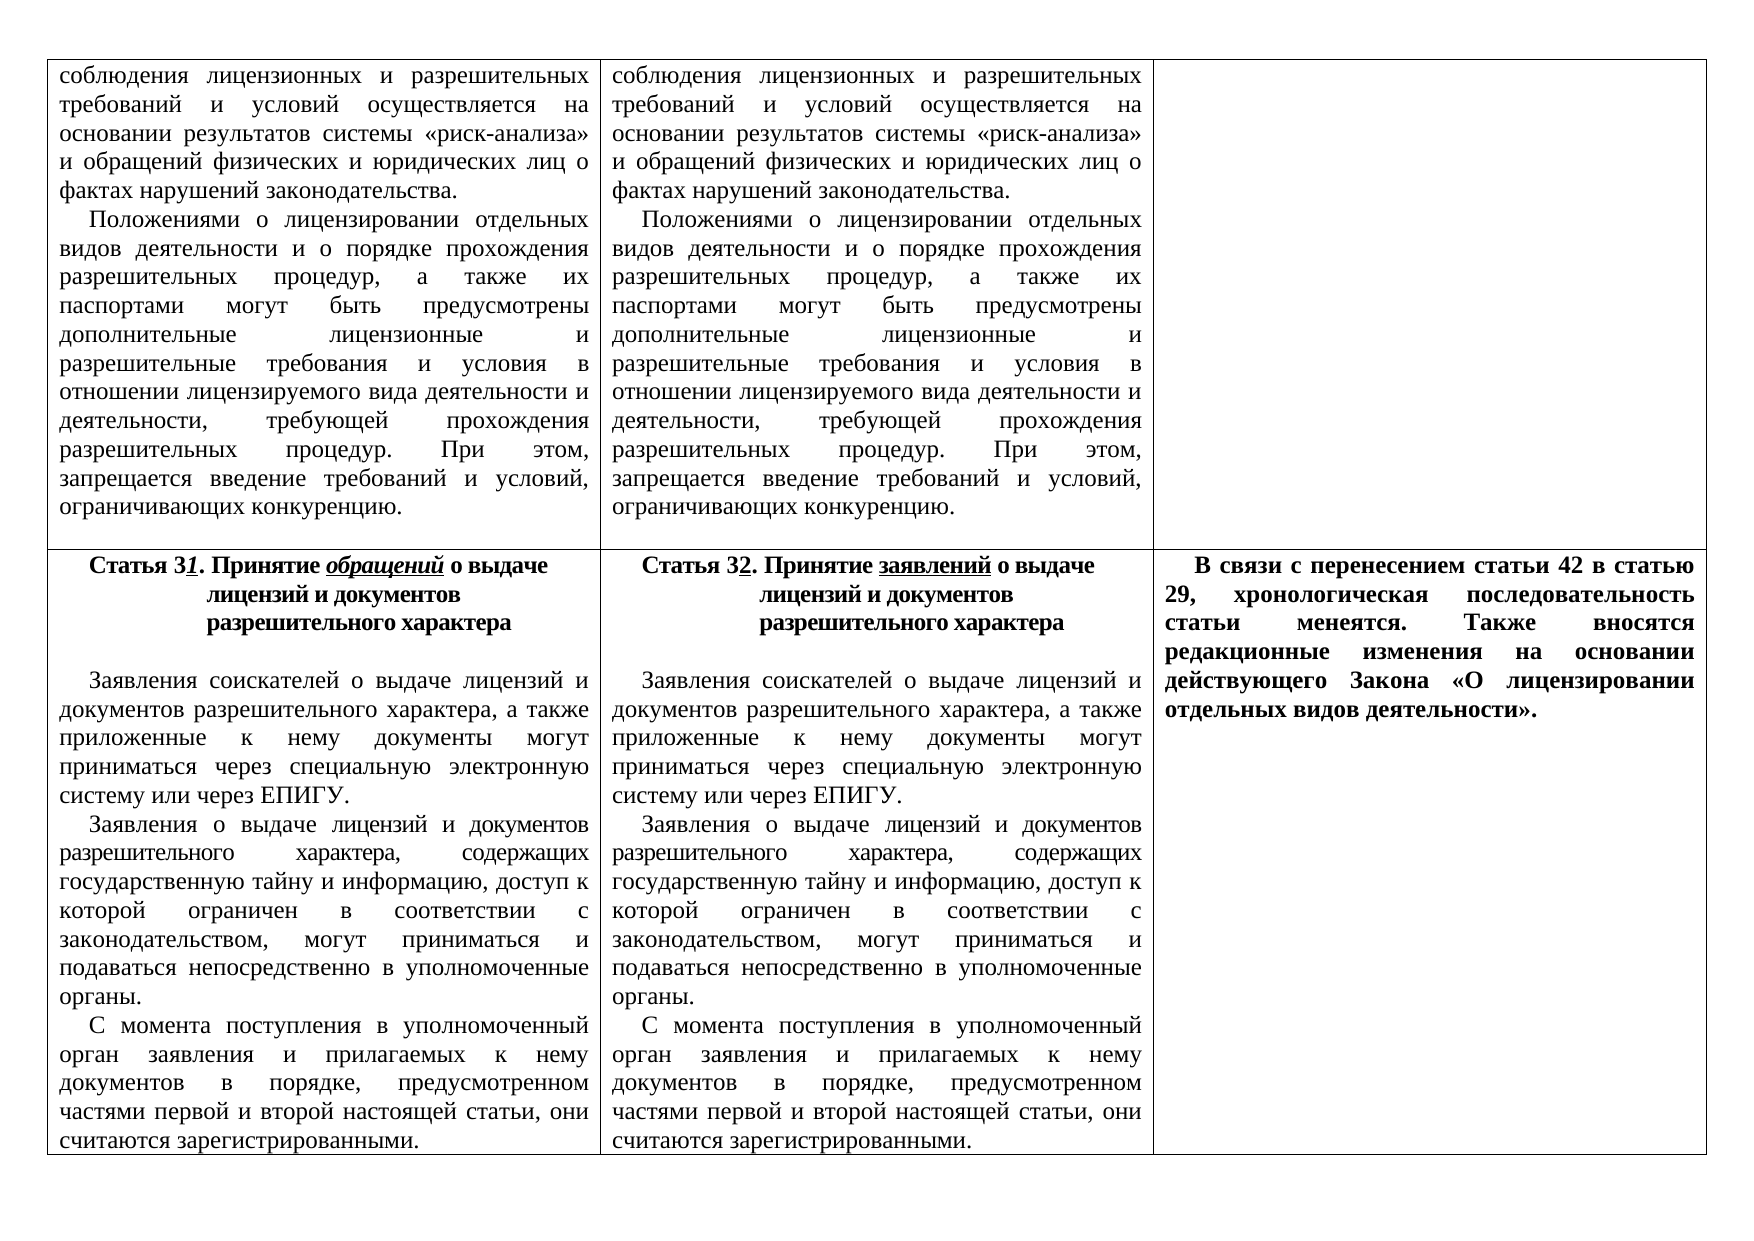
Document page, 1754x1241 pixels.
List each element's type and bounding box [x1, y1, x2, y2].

table_cell [601, 550, 1153, 1154]
table_cell [601, 60, 1153, 549]
table_cell [1154, 60, 1706, 549]
table_cell [48, 60, 600, 549]
table_cell [48, 550, 600, 1154]
table_cell [1154, 550, 1706, 1154]
